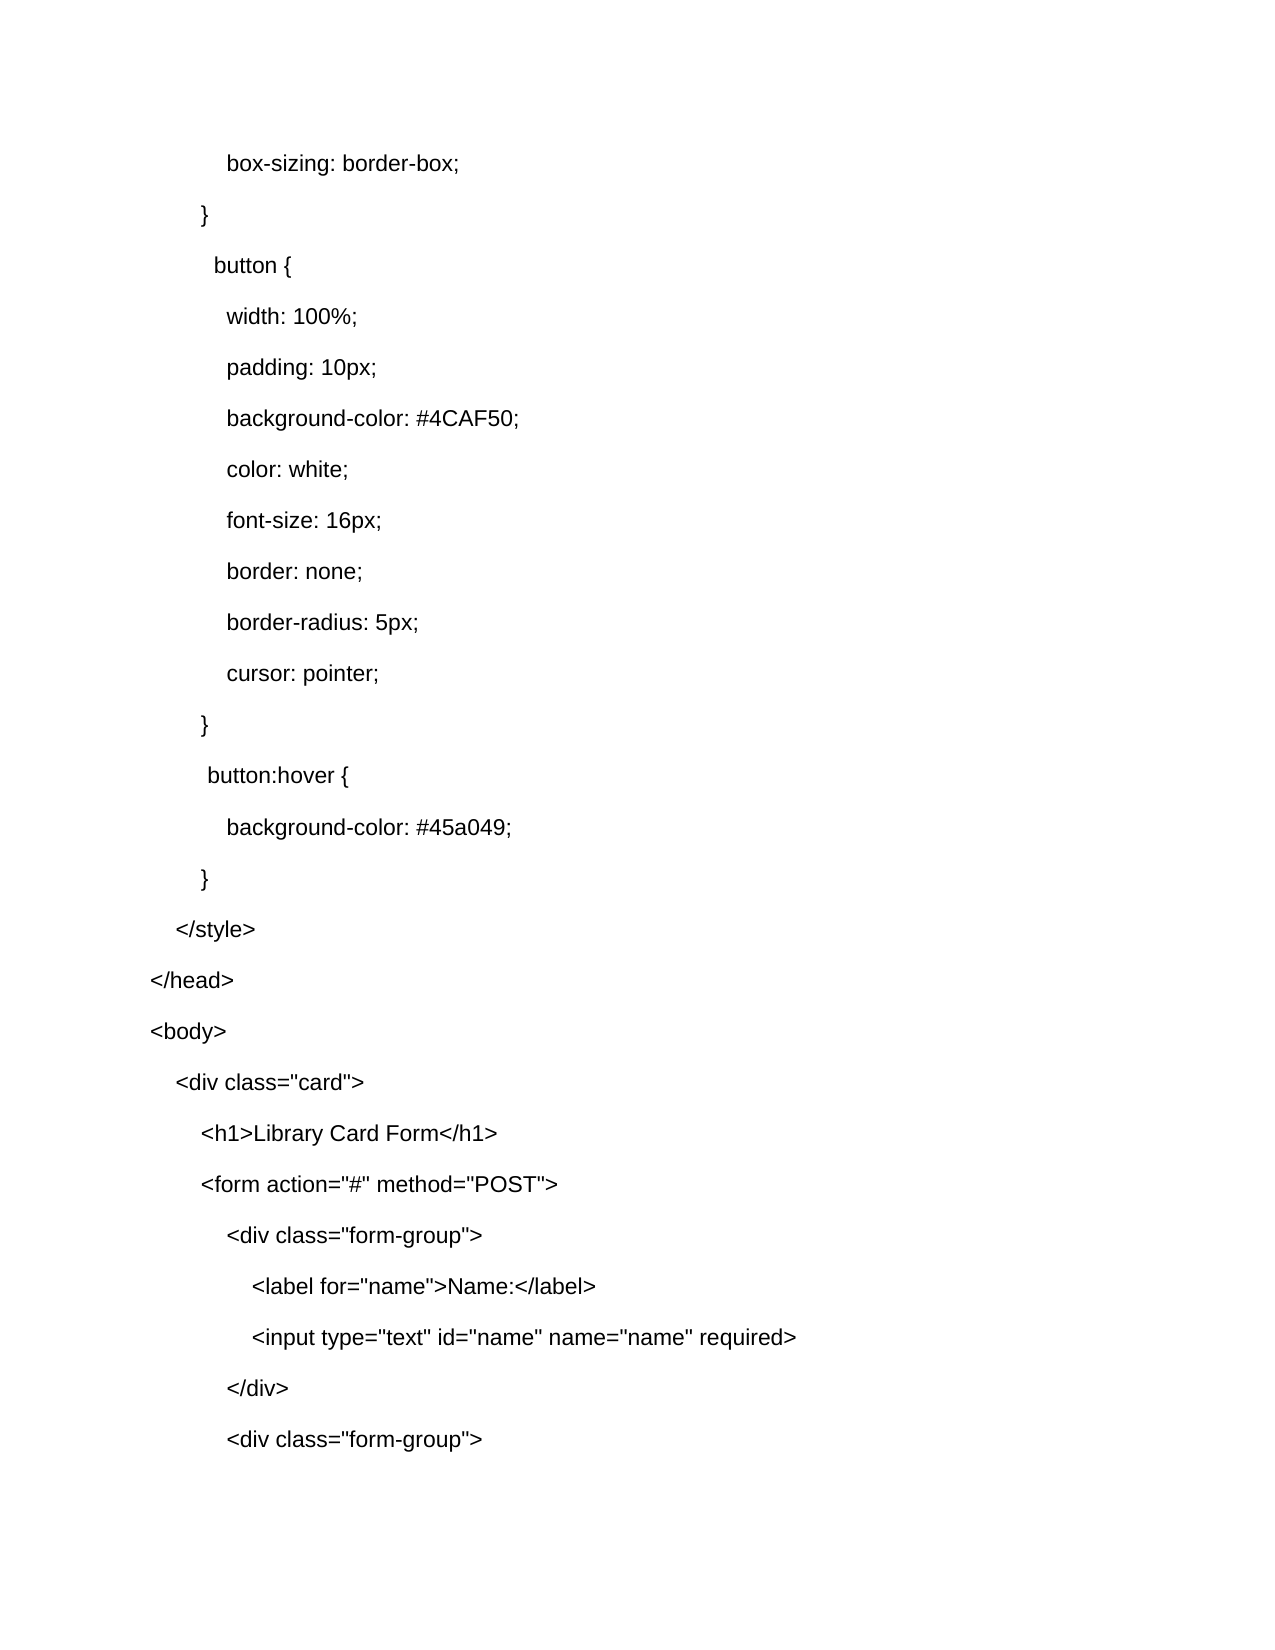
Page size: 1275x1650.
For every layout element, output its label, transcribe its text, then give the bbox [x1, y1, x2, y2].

text </head> [150, 967, 1125, 993]
text <div class="form-group"> [150, 1426, 1125, 1452]
text button { [150, 252, 1125, 278]
text border-radius: 5px; [150, 609, 1125, 636]
text <body> [150, 1018, 1125, 1044]
text box-sizing: border-box; [150, 150, 1125, 176]
text color: white; [150, 456, 1125, 483]
text <form action="#" method="POST"> [150, 1171, 1125, 1197]
text width: 100%; [150, 303, 1125, 329]
text <label for="name">Name:</label> [150, 1273, 1125, 1299]
text <input type="text" id="name" name="name" required> [150, 1324, 1125, 1350]
text button:hover { [150, 762, 1125, 789]
text background-color: #45a049; [150, 813, 1125, 840]
text cursor: pointer; [150, 660, 1125, 687]
text } [150, 201, 1125, 227]
text </div> [150, 1375, 1125, 1401]
text <div class="form-group"> [150, 1222, 1125, 1248]
text font-size: 16px; [150, 507, 1125, 534]
text </style> [150, 916, 1125, 942]
text border: none; [150, 558, 1125, 585]
text <h1>Library Card Form</h1> [150, 1120, 1125, 1146]
text padding: 10px; [150, 354, 1125, 381]
text background-color: #4CAF50; [150, 405, 1125, 432]
text } [150, 864, 1125, 891]
text } [150, 711, 1125, 738]
text <div class="card"> [150, 1069, 1125, 1095]
